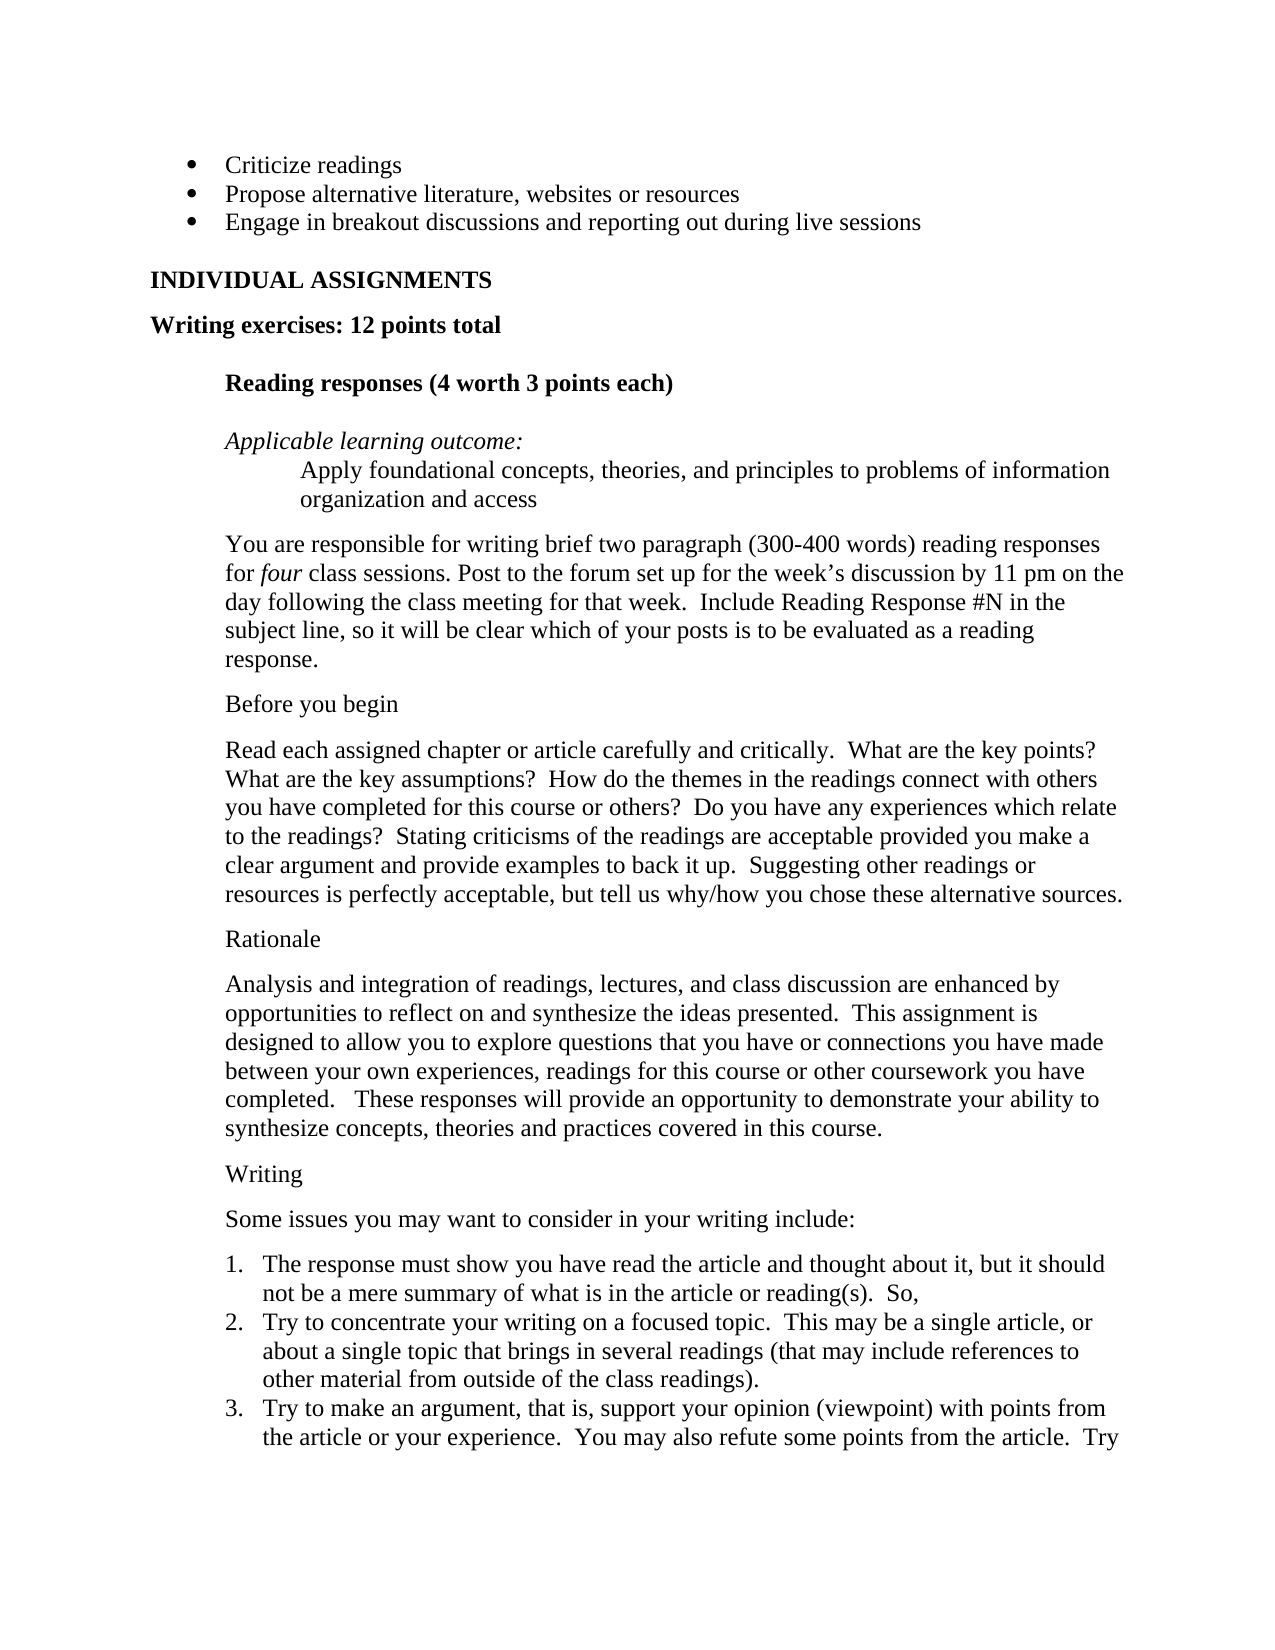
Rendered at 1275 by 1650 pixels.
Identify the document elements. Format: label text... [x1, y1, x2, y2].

text Some issues you may want to consider in your writing include: [150, 1204, 1125, 1233]
text Analysis and integration of readings, lectures, and class discussion are enhanced by opportunities to reflect on and synthesize the ideas presented. This assignment is designed to allow you to explore questions that you have or connections you have made between your own experiences, readings for this course or other coursework you have completed. These responses will provide an opportunity to demonstrate your ability to synthesize concepts, theories and practices covered in this course. [225, 969, 1125, 1142]
list Try to concentrate your writing on a focused topic. This may be a single article, or about a single topic that brings in several readings (that may include references to other material from outside of the class readings). [225, 1307, 1125, 1393]
text INDIVIDUAL ASSIGNMENTS [150, 236, 1125, 294]
text Rationale [225, 924, 1125, 953]
text Writing exercises: 12 points total [150, 310, 1125, 339]
text You are responsible for writing brief two paragraph (300-400 words) reading responses for four class sessions. Post to the forum set up for the week’s discussion by 11 pm on the day following the class meeting for that week. Include Reading Response #N in the subject line, so it will be clear which of your posts is to be evaluated as a reading response. [225, 529, 1125, 673]
list The response must show you have read the article and thought about it, but it should not be a mere summary of what is in the article or reading(s). So, [225, 1249, 1125, 1307]
list Engage in breakout discussions and reporting out during live sessions [187, 207, 1125, 236]
text Reading responses (4 worth 3 points each) [225, 368, 1125, 397]
text Before you begin [225, 689, 1125, 718]
text Applicable learning outcome: Apply foundational concepts, theories, and principles to problems of information organization and access [225, 426, 1125, 512]
list Criticize readings [187, 150, 1125, 179]
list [225, 1393, 1125, 1451]
text Read each assigned chapter or article carefully and critically. What are the key points? What are the key assumptions? How do the themes in the readings connect with others you have completed for this course or others? Do you have any experiences which relate to the readings? Stating criticisms of the readings are acceptable provided you make a clear argument and provide examples to back it up. Suggesting other readings or resources is perfectly acceptable, but tell us why/how you chose these alternative sources. [225, 735, 1125, 907]
text Writing [150, 1159, 1125, 1187]
list Propose alternative literature, websites or resources [187, 179, 1125, 207]
